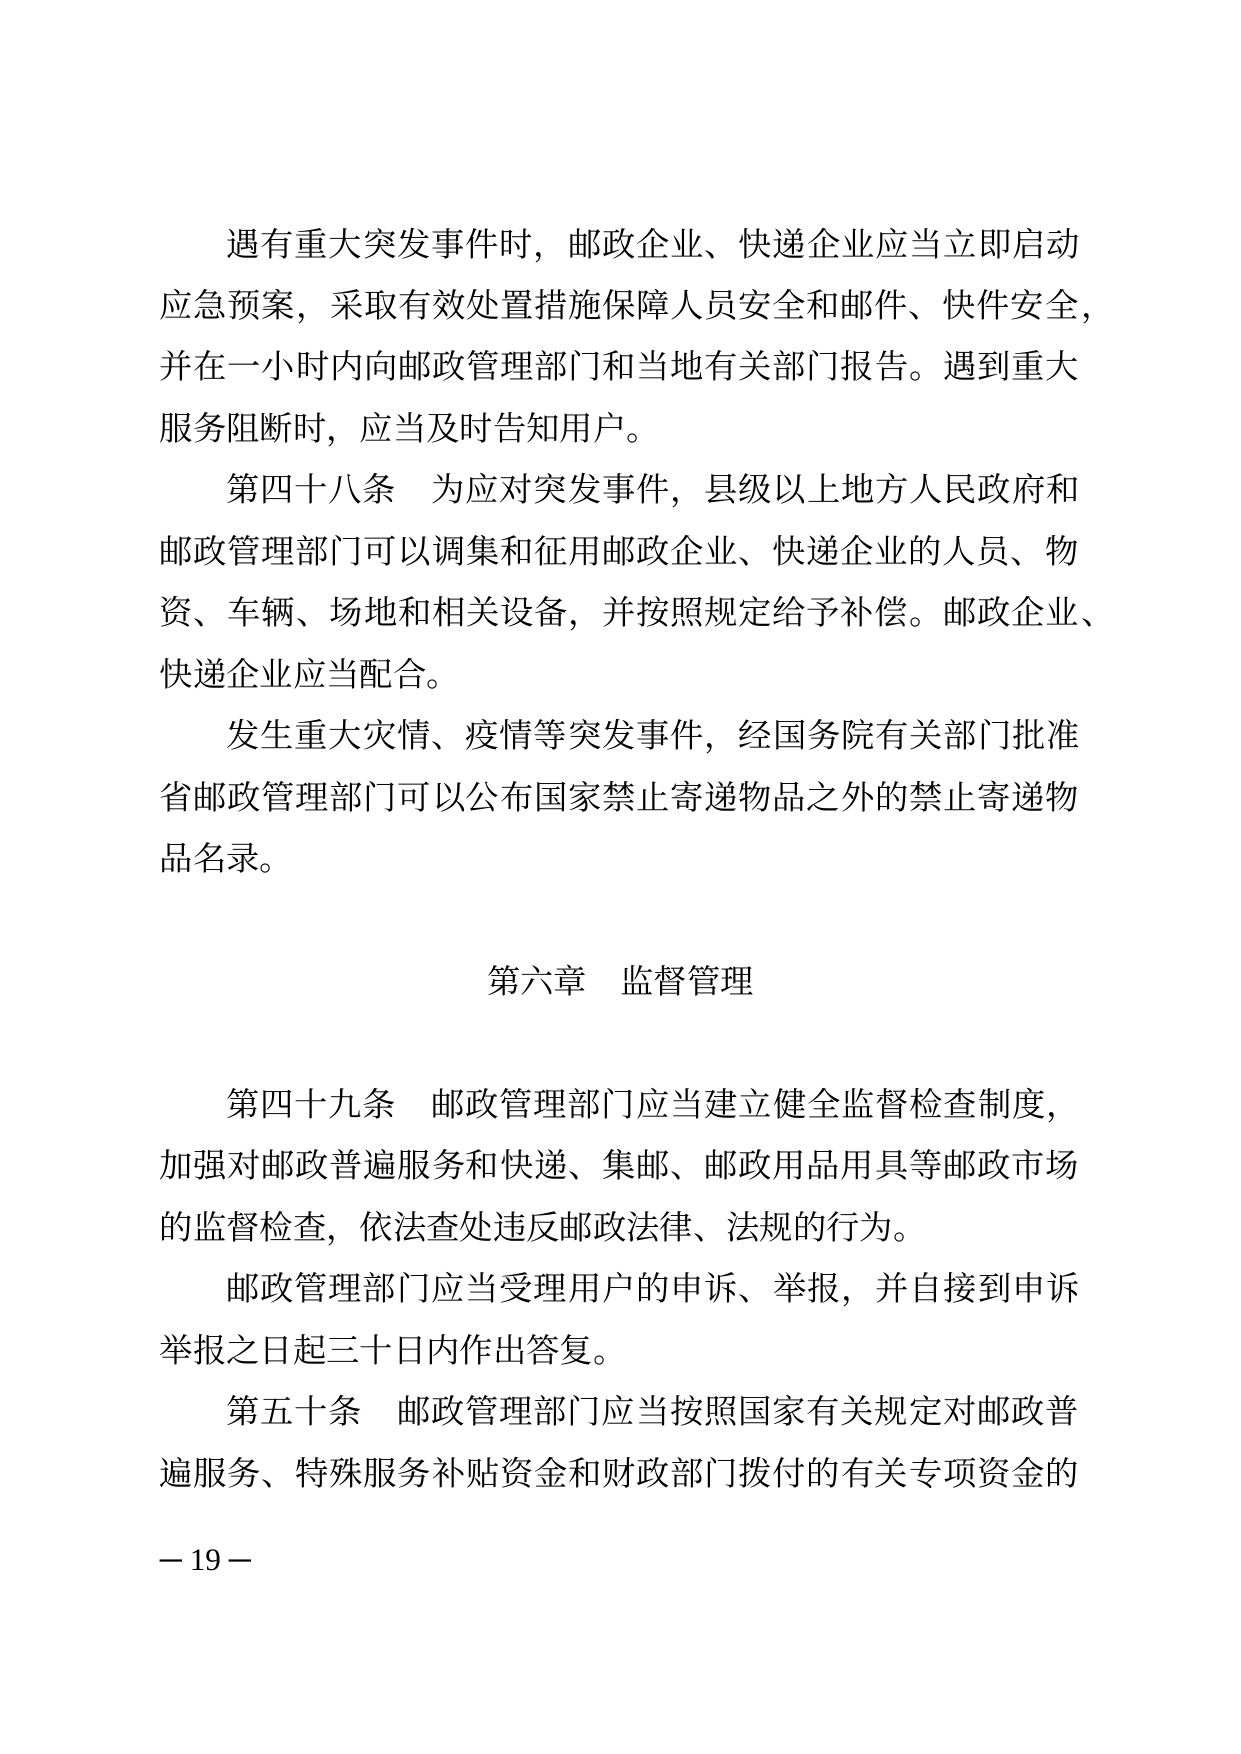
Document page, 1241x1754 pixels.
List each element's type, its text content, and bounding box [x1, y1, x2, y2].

text 第六章 监督管理 [159, 944, 1081, 1006]
text 发生重大灾情、疫情等突发事件，经国务院有关部门批准，省邮政管理部门可以公布国家禁止寄递物品之外的禁止寄递物品名录。 [159, 698, 1081, 883]
text 第四十九条 邮政管理部门应当建立健全监督检查制度，加强对邮政普遍服务和快递、集邮、邮政用品用具等邮政市场的监督检查，依法查处违反邮政法律、法规的行为。 [159, 1067, 1081, 1252]
text 遇有重大突发事件时，邮政企业、快递企业应当立即启动应急预案，采取有效处置措施保障人员安全和邮件、快件安全，并在一小时内向邮政管理部门和当地有关部门报告。遇到重大服务阻断时，应当及时告知用户。 [159, 207, 1081, 453]
text 邮政管理部门应当受理用户的申诉、举报，并自接到申诉、举报之日起三十日内作出答复。 [159, 1252, 1081, 1374]
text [159, 1374, 1081, 1497]
text 第四十八条 为应对突发事件，县级以上地方人民政府和邮政管理部门可以调集和征用邮政企业、快递企业的人员、物资、车辆、场地和相关设备，并按照规定给予补偿。邮政企业、快递企业应当配合。 [159, 453, 1081, 698]
